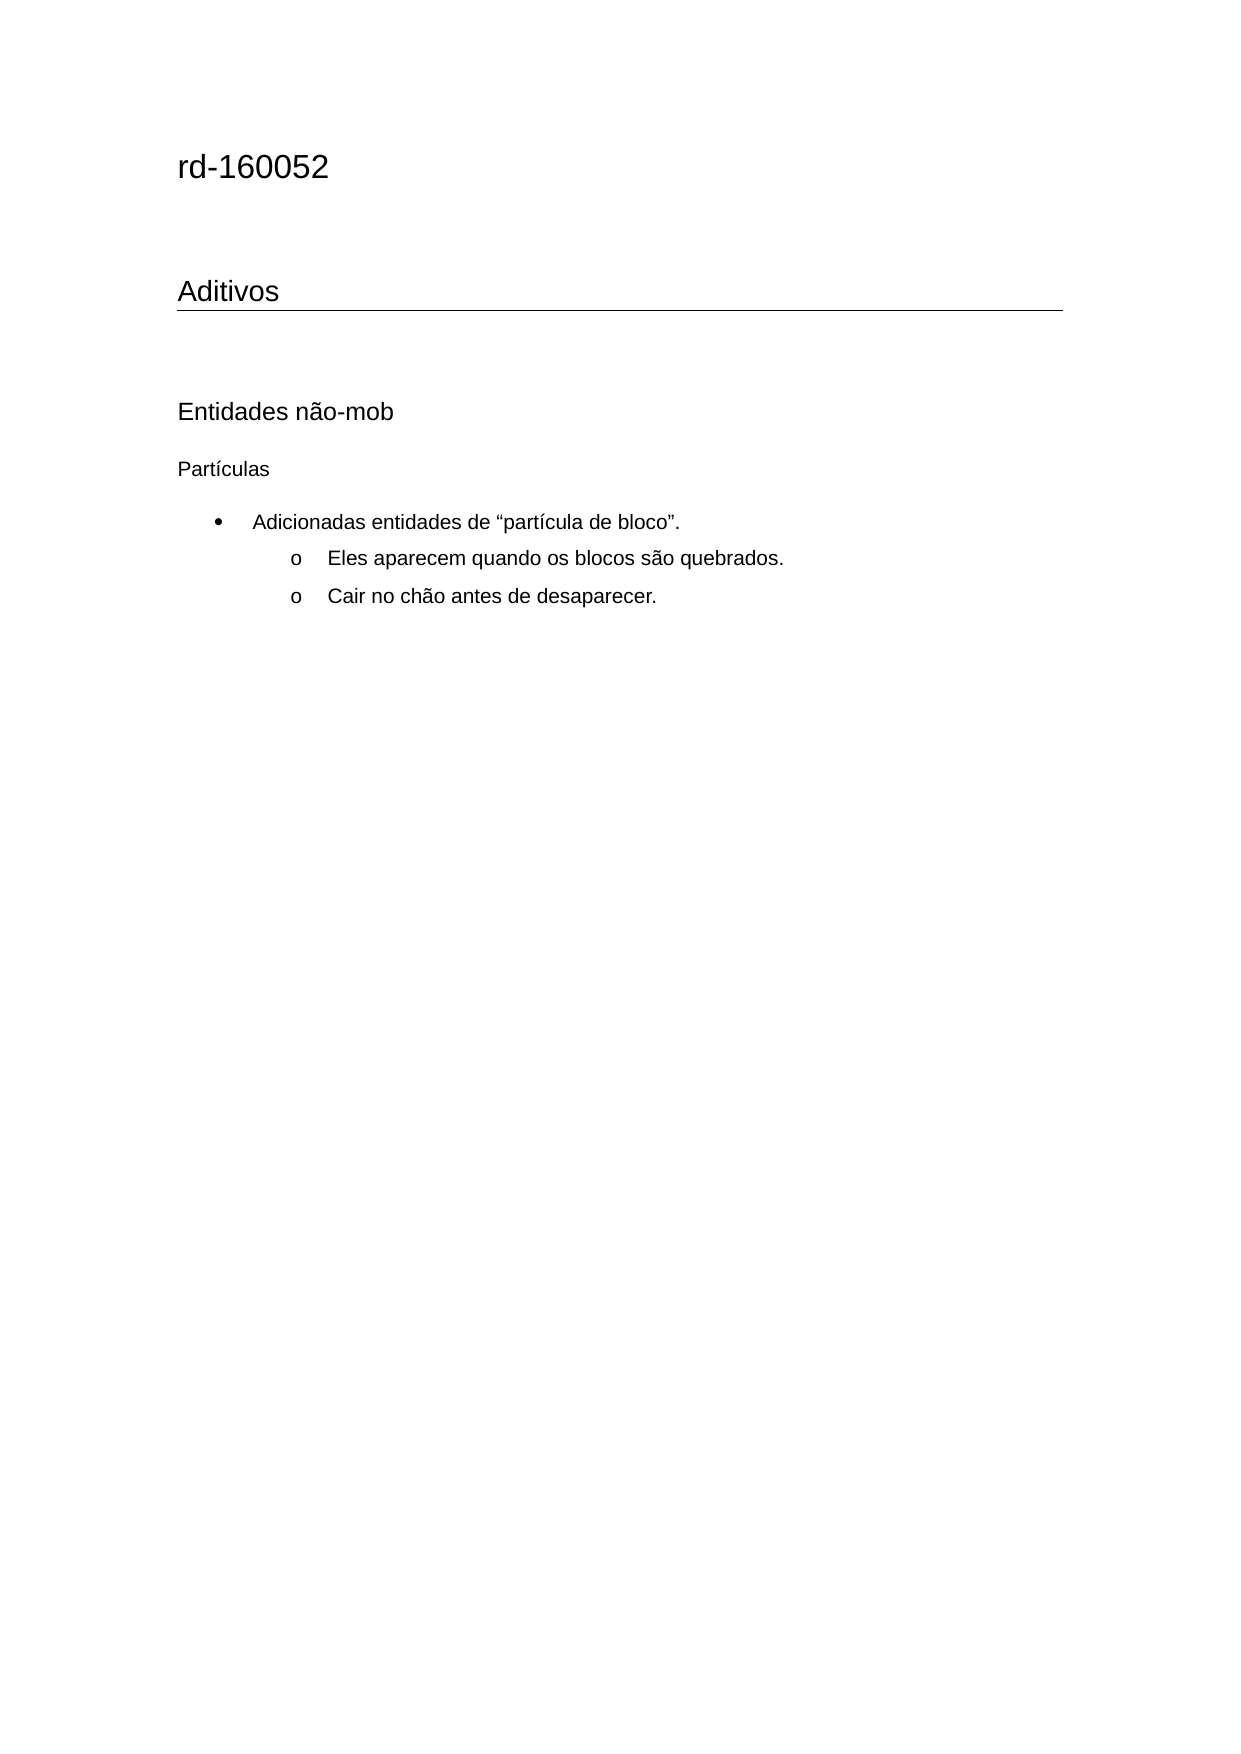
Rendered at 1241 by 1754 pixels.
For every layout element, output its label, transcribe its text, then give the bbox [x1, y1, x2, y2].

list Cair no chão antes de desaparecer. [290, 584, 1063, 610]
text Entidades não-mob [177, 397, 1063, 426]
text Partículas [177, 457, 1063, 481]
list Eles aparecem quando os blocos são quebrados. [290, 546, 1063, 571]
list Adicionadas entidades de “partícula de bloco”. [215, 509, 1063, 534]
text rd-160052 [177, 148, 1063, 186]
text Aditivos [177, 274, 1063, 310]
